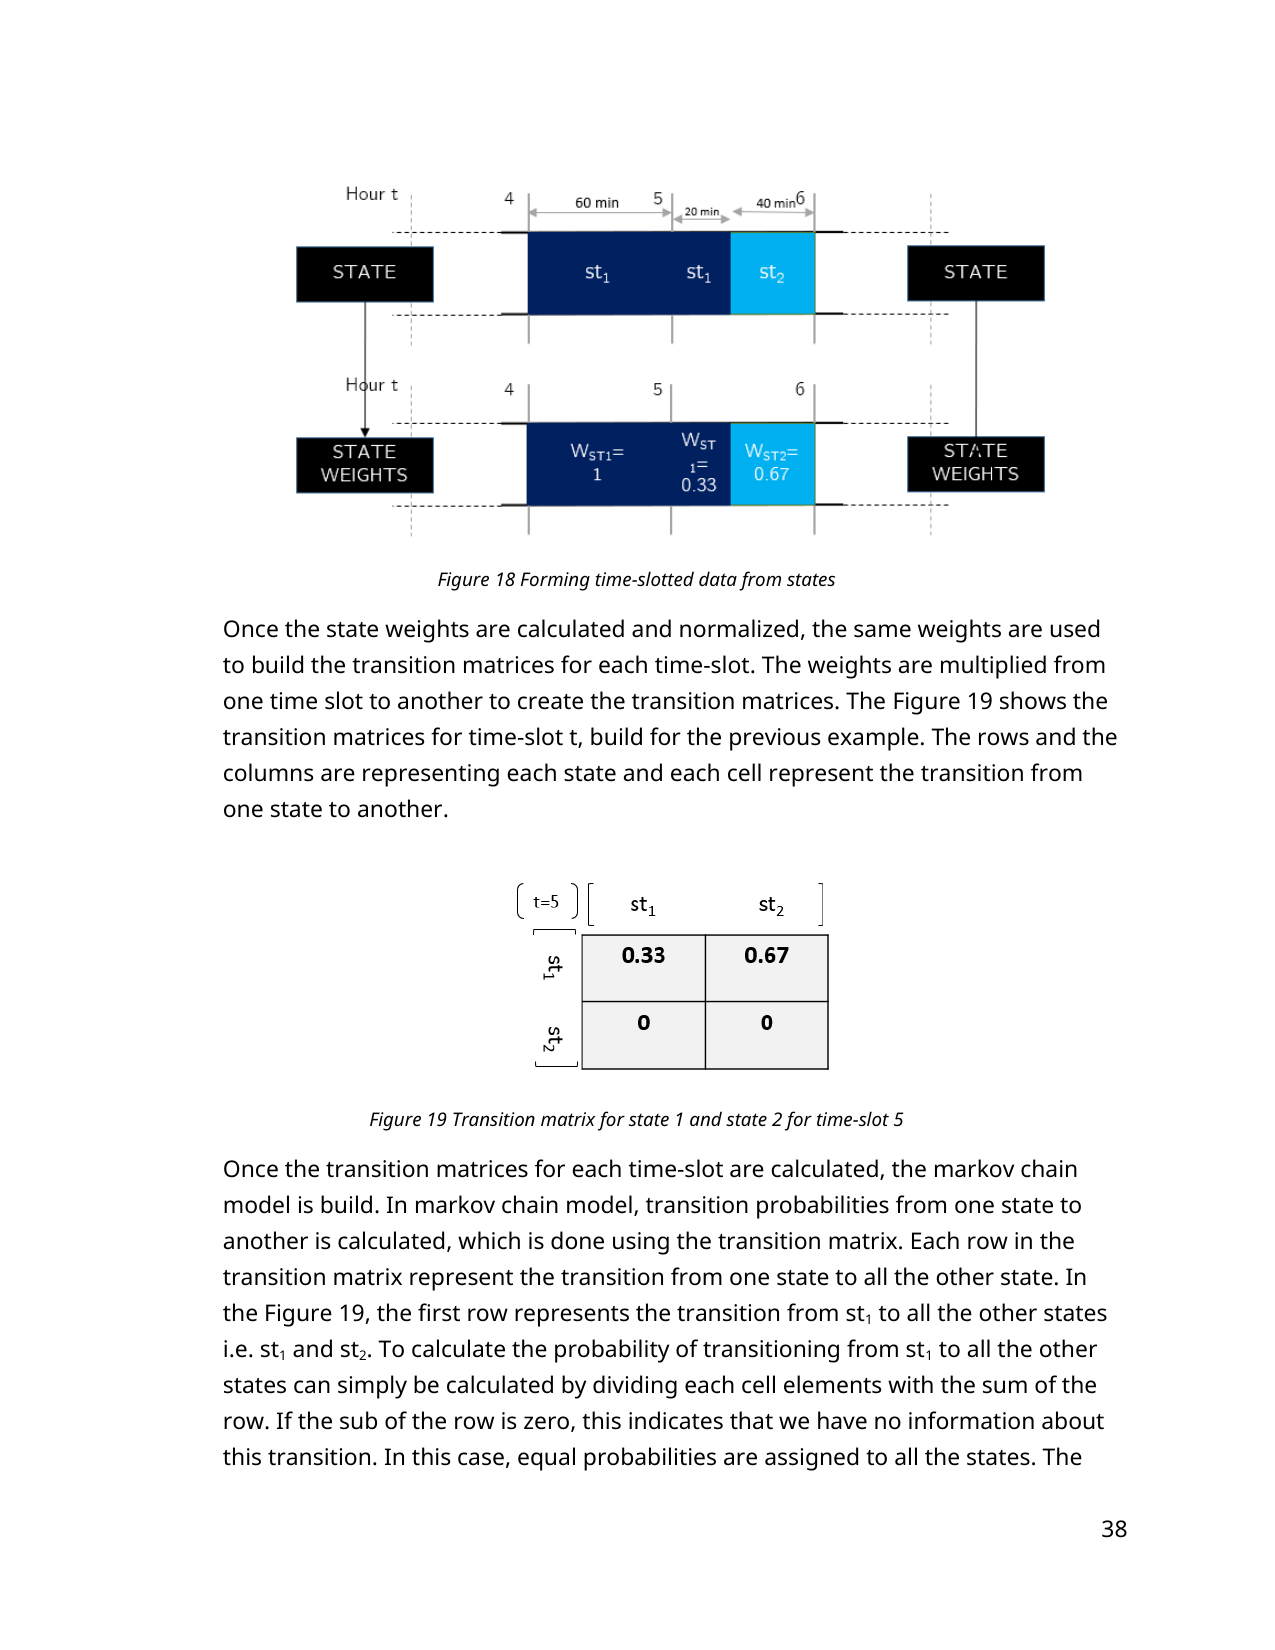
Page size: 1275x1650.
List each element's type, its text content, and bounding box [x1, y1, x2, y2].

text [223, 1153, 1127, 1472]
picture [501, 849, 849, 1082]
text Once the state weights are calculated and normalized, the same weights are used to build the transition matrices for each time-slot. The weights are multiplied from one time slot to another to create the transition matrices. The Figure 17 shows the transition matrices for time-slot t, build for the previous example. The rows and the columns are representing each state and each cell represent the transition from one state to another. [223, 613, 1127, 824]
picture [284, 147, 1066, 541]
text Figure 18 Forming time-slotted data from states [148, 566, 1127, 592]
text Figure 19 Transition matrix for state 1 and state 2 for time-slot 5 [148, 1107, 1127, 1132]
